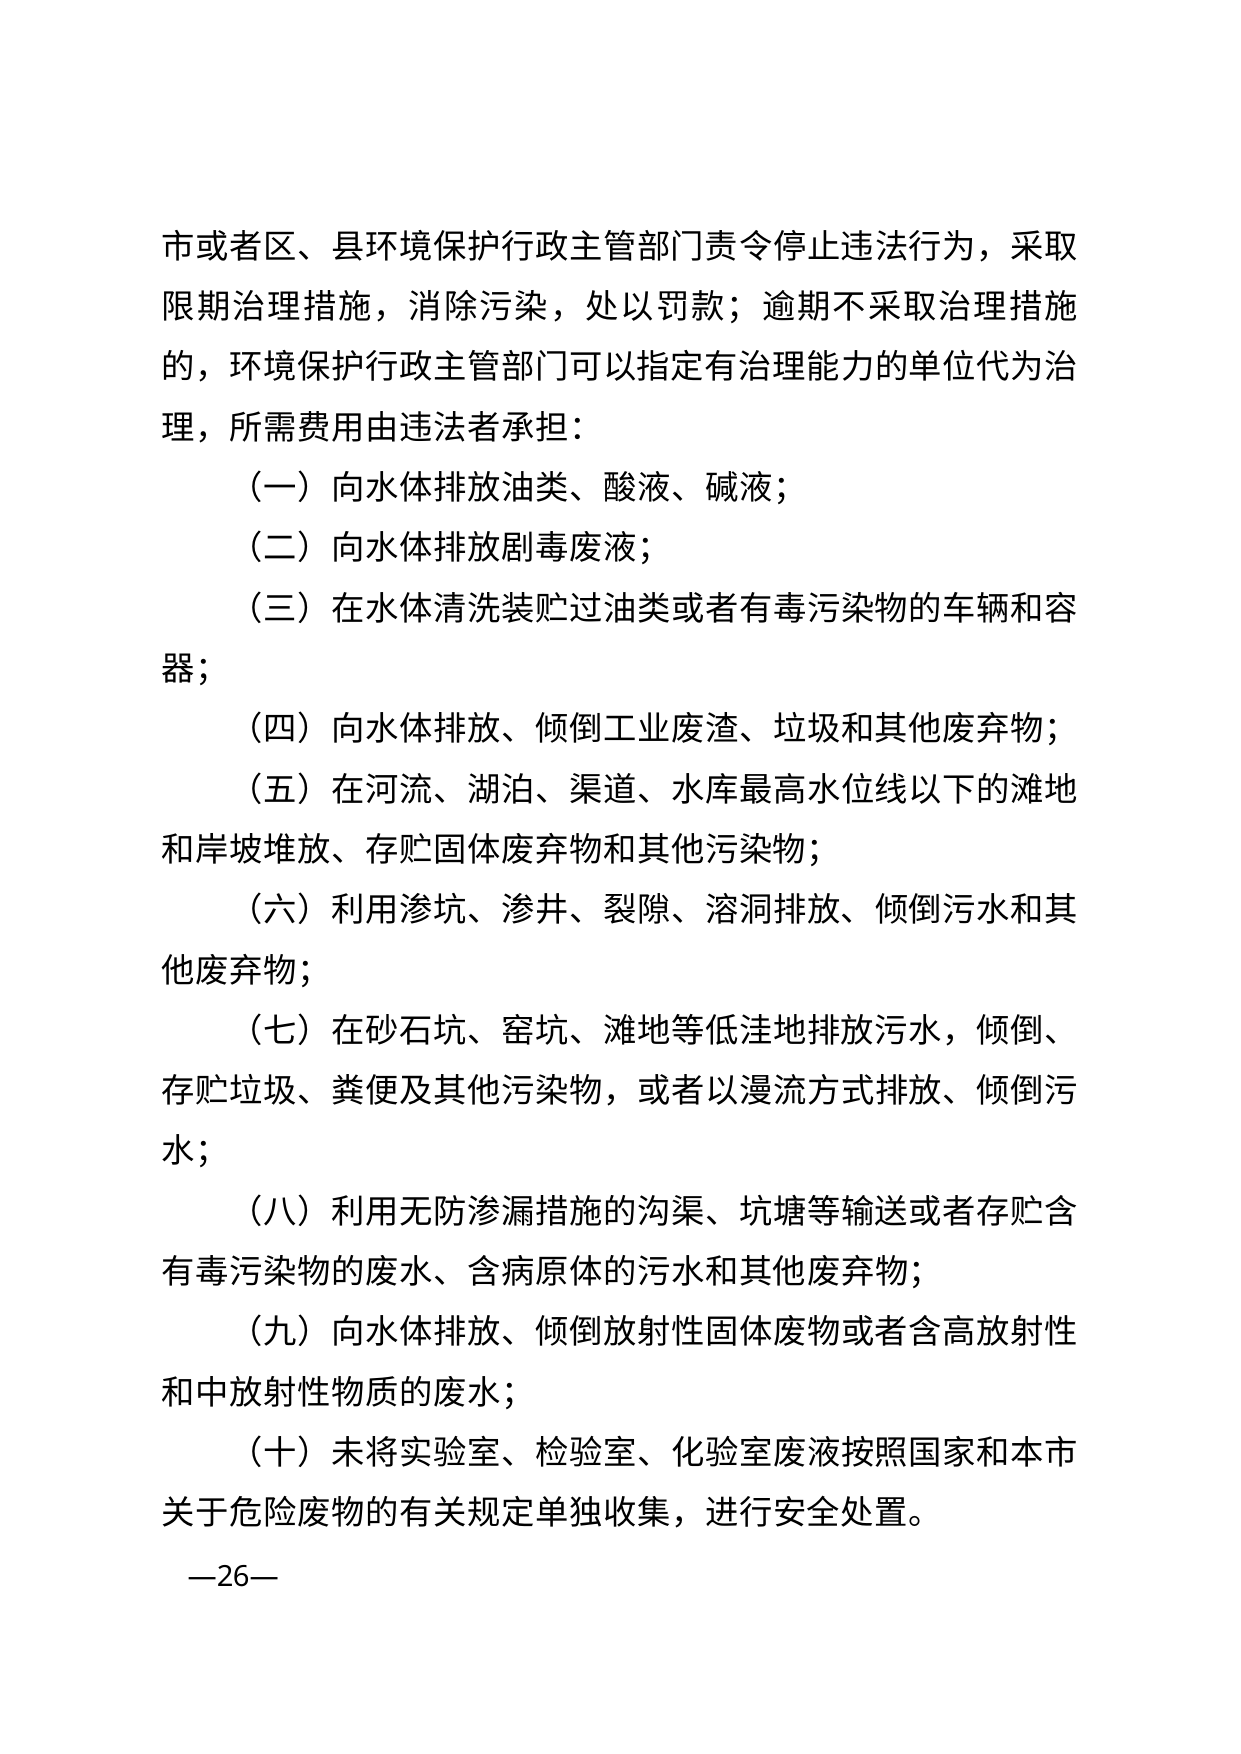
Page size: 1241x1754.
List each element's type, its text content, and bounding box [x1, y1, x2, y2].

text （四）向水体排放、倾倒工业废渣、垃圾和其他废弃物； [162, 696, 1078, 756]
text （五）在河流、湖泊、渠道、水库最高水位线以下的滩地和岸坡堆放、存贮固体废弃物和其他污染物； [162, 756, 1078, 877]
text （二）向水体排放剧毒废液； [162, 515, 1078, 575]
text （十）未将实验室、检验室、化验室废液按照国家和本市关于危险废物的有关规定单独收集，进行安全处置。 [162, 1420, 1078, 1540]
text （六）利用渗坑、渗井、裂隙、溶洞排放、倾倒污水和其他废弃物； [162, 877, 1078, 998]
text （三）在水体清洗装贮过油类或者有毒污染物的车辆和容器； [162, 575, 1078, 696]
text （九）向水体排放、倾倒放射性固体废物或者含高放射性和中放射性物质的废水； [162, 1299, 1078, 1420]
text （一）向水体排放油类、酸液、碱液； [162, 455, 1078, 515]
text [162, 213, 1078, 455]
text （八）利用无防渗漏措施的沟渠、坑塘等输送或者存贮含有毒污染物的废水、含病原体的污水和其他废弃物； [162, 1178, 1078, 1299]
text （七）在砂石坑、窑坑、滩地等低洼地排放污水，倾倒、存贮垃圾、粪便及其他污染物，或者以漫流方式排放、倾倒污水； [162, 998, 1078, 1178]
